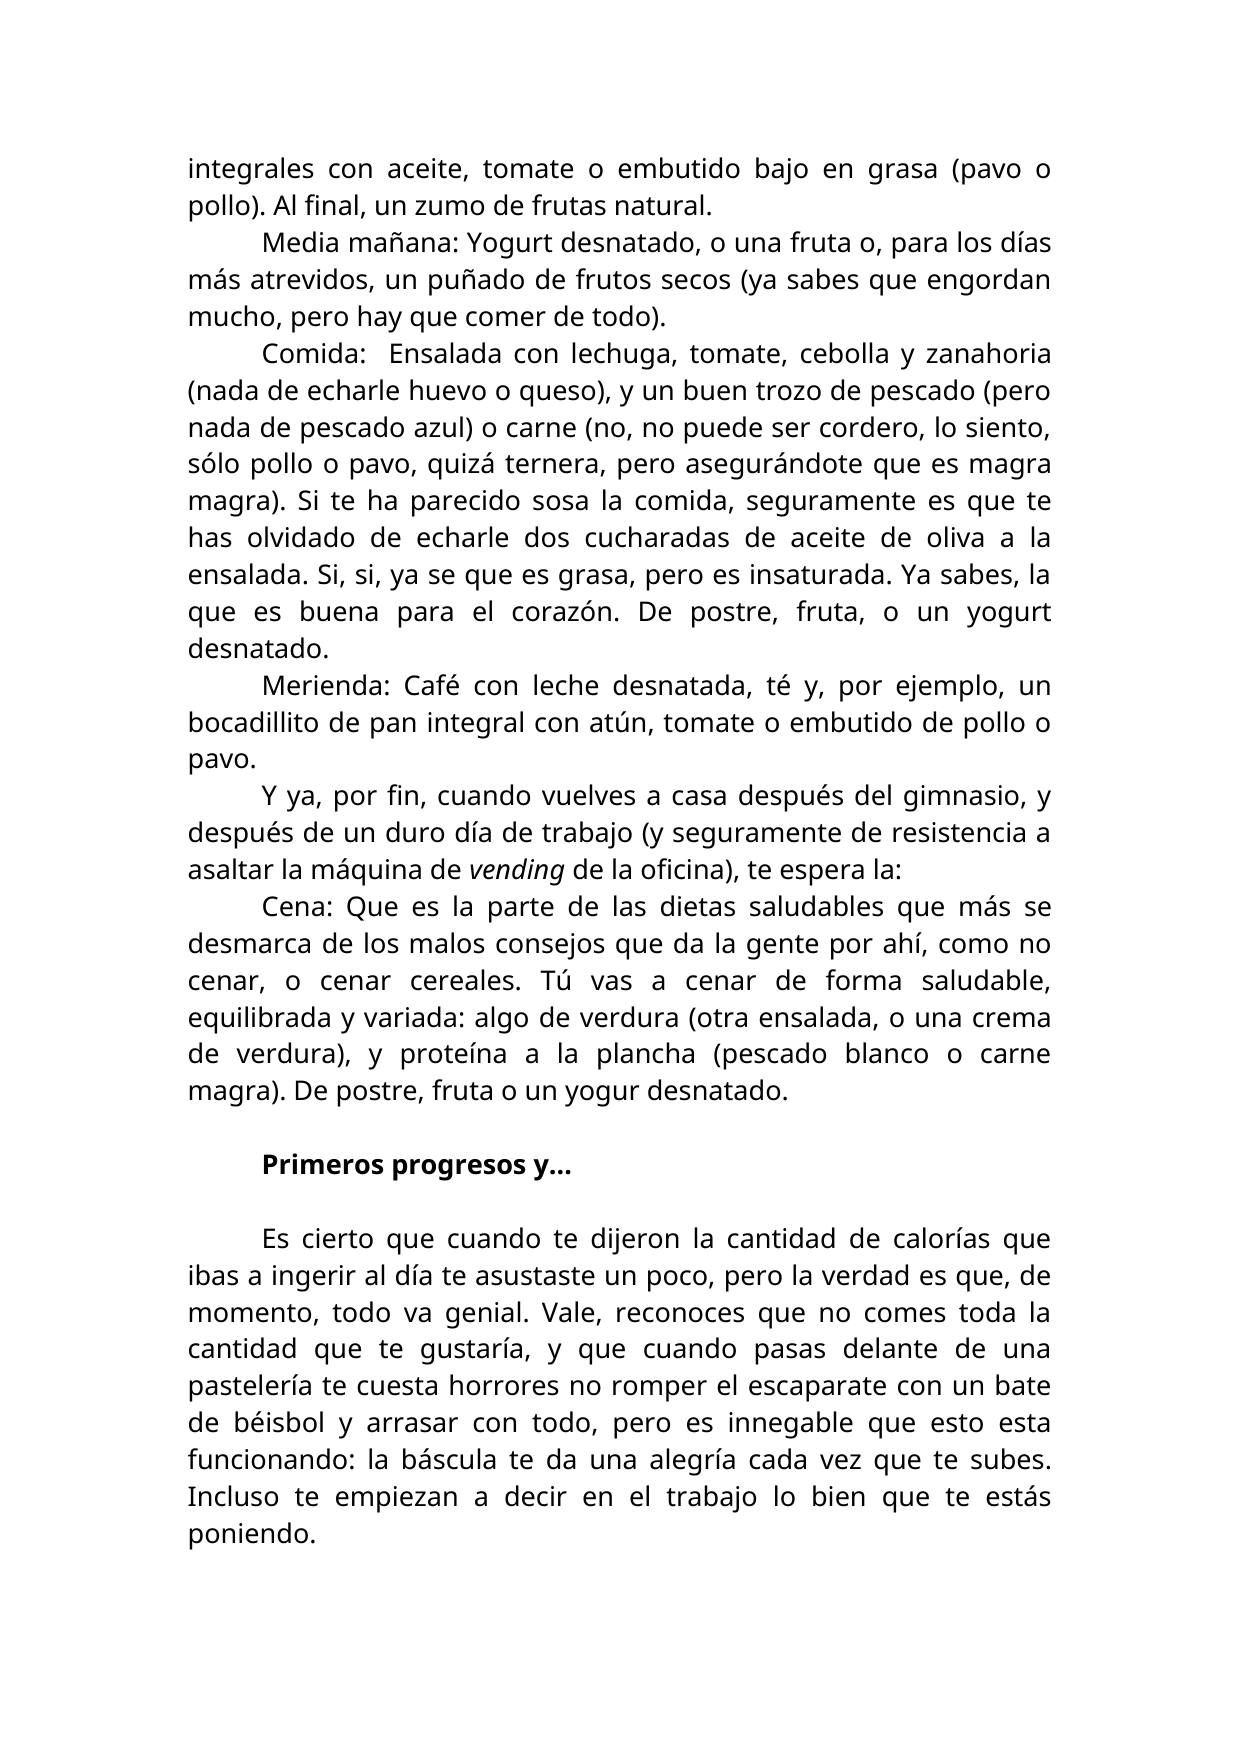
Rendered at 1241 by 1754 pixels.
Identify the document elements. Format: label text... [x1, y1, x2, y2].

list Merienda: Café con leche desnatada, té y, por ejemplo, un bocadillito de pan integral con atún, tomate o embutido de pollo o pavo. [187, 666, 1053, 777]
list Primeros progresos y… [187, 1146, 1053, 1182]
list Cena: Que es la parte de las dietas saludables que más se desmarca de los malos consejos que da la gente por ahí, como no cenar, o cenar cereales. Tú vas a cenar de forma saludable, equilibrada y variada: algo de verdura (otra ensalada, o una crema de verdura), y proteína a la plancha (pescado blanco o carne magra). De postre, fruta o un yogur desnatado. [187, 887, 1053, 1109]
list Es cierto que cuando te dijeron la cantidad de calorías que ibas a ingerir al día te asustaste un poco, pero la verdad es que, de momento, todo va genial. Vale, reconoces que no comes toda la cantidad que te gustaría, y que cuando pasas delante de una pastelería te cuesta horrores no romper el escaparate con un bate de béisbol y arrasar con todo, pero es innegable que esto esta funcionando: la báscula te da una alegría cada vez que te subes. Incluso te empiezan a decir en el trabajo lo bien que te estás poniendo. [187, 1219, 1053, 1551]
list Media mañana: Yogurt desnatado, o una fruta o, para los días más atrevidos, un puñado de frutos secos (ya sabes que engordan mucho, pero hay que comer de todo). [187, 224, 1053, 334]
list Comida: Ensalada con lechuga, tomate, cebolla y zanahoria (nada de echarle huevo o queso), y un buen trozo de pescado (pero nada de pescado azul) o carne (no, no puede ser cordero, lo siento, sólo pollo o pavo, quizá ternera, pero asegurándote que es magra magra). Si te ha parecido sosa la comida, seguramente es que te has olvidado de echarle dos cucharadas de aceite de oliva a la ensalada. Si, si, ya se que es grasa, pero es insaturada. Ya sabes, la que es buena para el corazón. De postre, fruta, o un yogurt desnatado. [187, 334, 1053, 666]
list Y ya, por fin, cuando vuelves a casa después del gimnasio, y después de un duro día de trabajo (y seguramente de resistencia a asaltar la máquina de vending de la oficina), te espera la: [187, 777, 1053, 887]
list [187, 150, 1053, 224]
